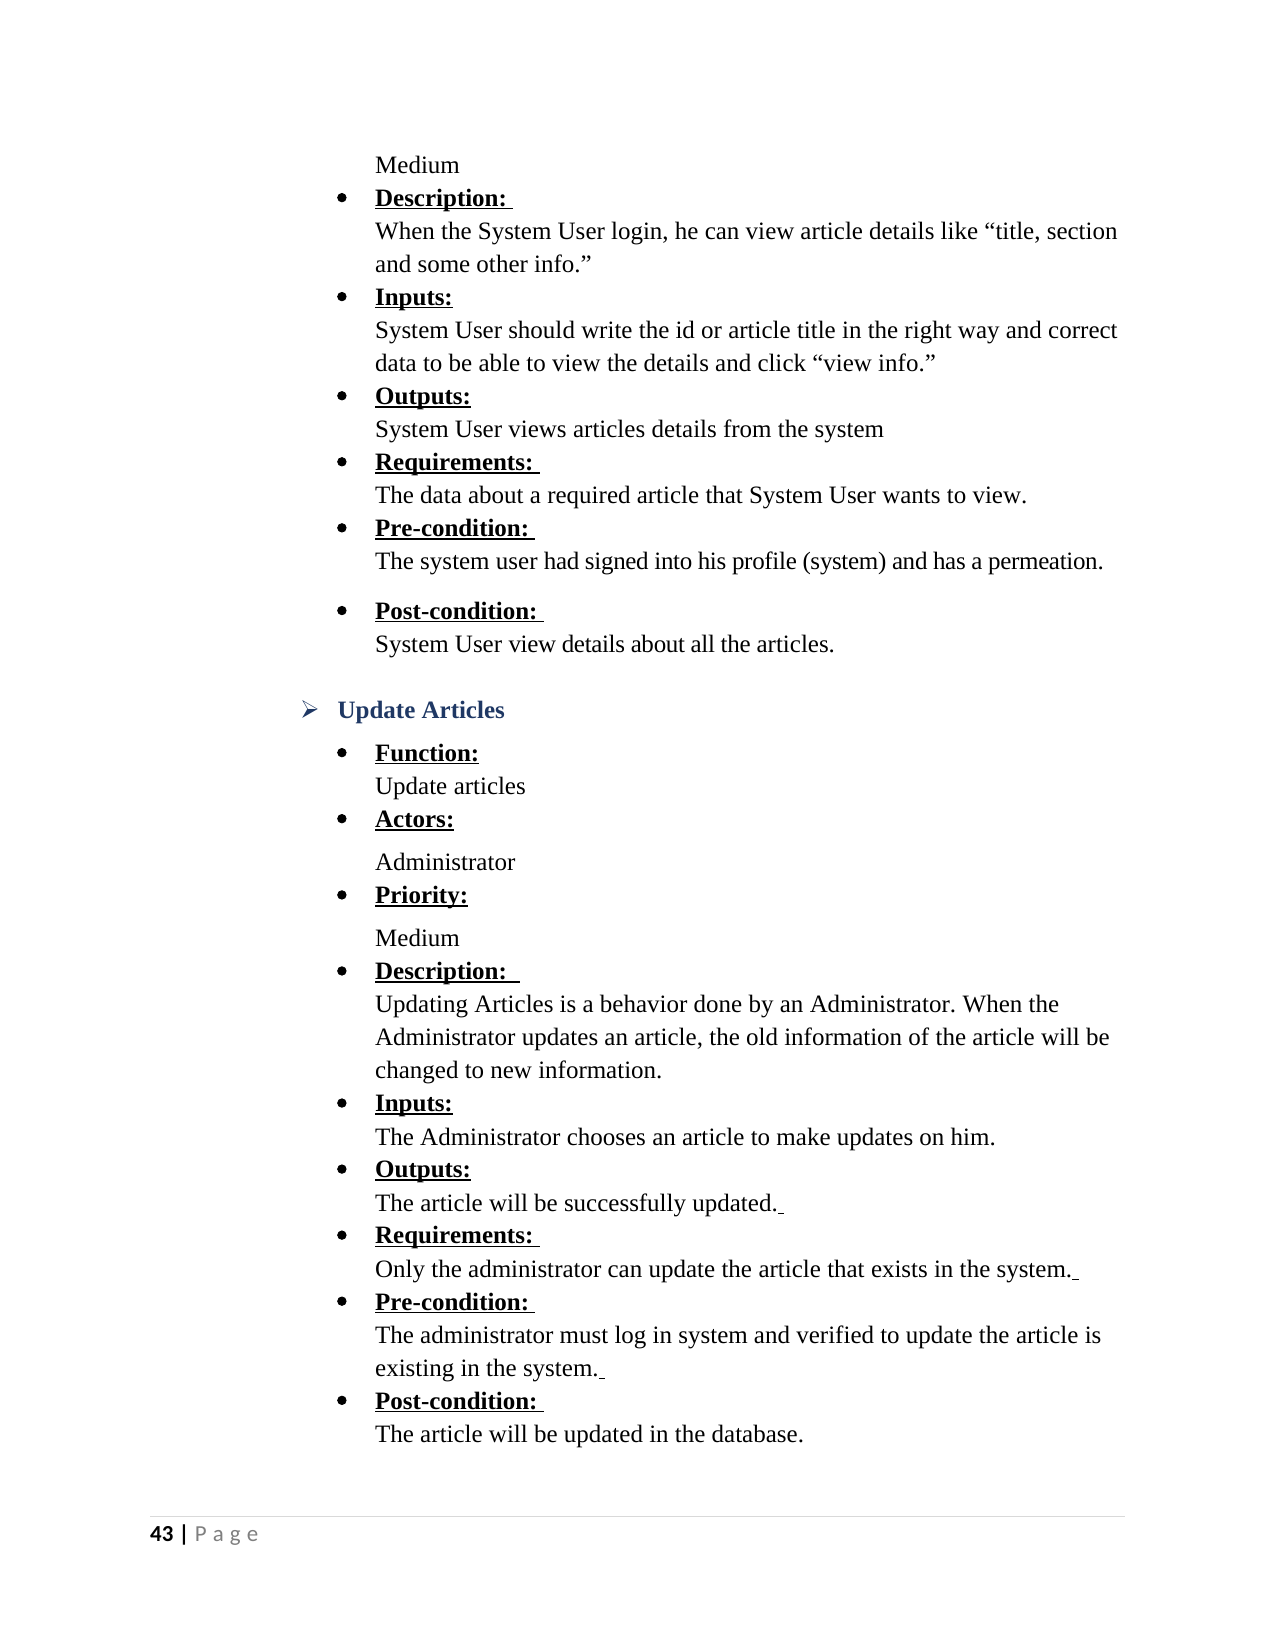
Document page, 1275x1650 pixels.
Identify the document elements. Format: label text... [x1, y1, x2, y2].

text Administrator [300, 847, 1125, 876]
list Pre-condition: [337, 1287, 1125, 1315]
list Priority: [337, 880, 1125, 909]
list Requirements: [337, 1221, 1125, 1249]
text Only the administrator can update the article that exists in the system. [375, 1254, 1125, 1282]
text Medium [300, 150, 1125, 179]
list Description: [337, 183, 1125, 212]
list Actors: [337, 804, 1125, 833]
text The data about a required article that System User wants to view. [300, 480, 1125, 509]
list Outputs: [337, 381, 1125, 410]
text The administrator must log in system and verified to update the article is existing in the system. [375, 1320, 1125, 1381]
list Inputs: [337, 282, 1125, 311]
list Post-condition: [337, 596, 1125, 625]
list Outputs: [337, 1154, 1125, 1183]
text Updating Articles is a behavior done by an Administrator. When the Administrator updates an article, the old information of the article will be changed to new information. [375, 989, 1125, 1084]
list Description: [337, 956, 1125, 985]
text System User should write the id or article title in the right way and correct data to be able to view the details and click “view info.” [375, 315, 1125, 377]
text Update articles [300, 771, 1125, 800]
text When the System User login, he can view article details like “title, section and some other info.” [375, 216, 1125, 278]
list Inputs: [337, 1088, 1125, 1117]
text The Administrator chooses an article to make updates on him. [300, 1122, 1125, 1150]
text The article will be updated in the database. [300, 1419, 1125, 1447]
list Pre-condition: [337, 513, 1125, 542]
text The article will be successfully updated. [300, 1188, 1125, 1216]
text System User views articles details from the system [300, 414, 1125, 443]
list Requirements: [337, 447, 1125, 476]
text System User view details about all the articles. [300, 629, 1125, 658]
list Post-condition: [337, 1386, 1125, 1414]
text Medium [300, 923, 1125, 952]
text Update Articles [300, 695, 1125, 724]
text The system user had signed into his profile (system) and has a permeation. [262, 546, 1125, 575]
list Function: [337, 738, 1125, 767]
